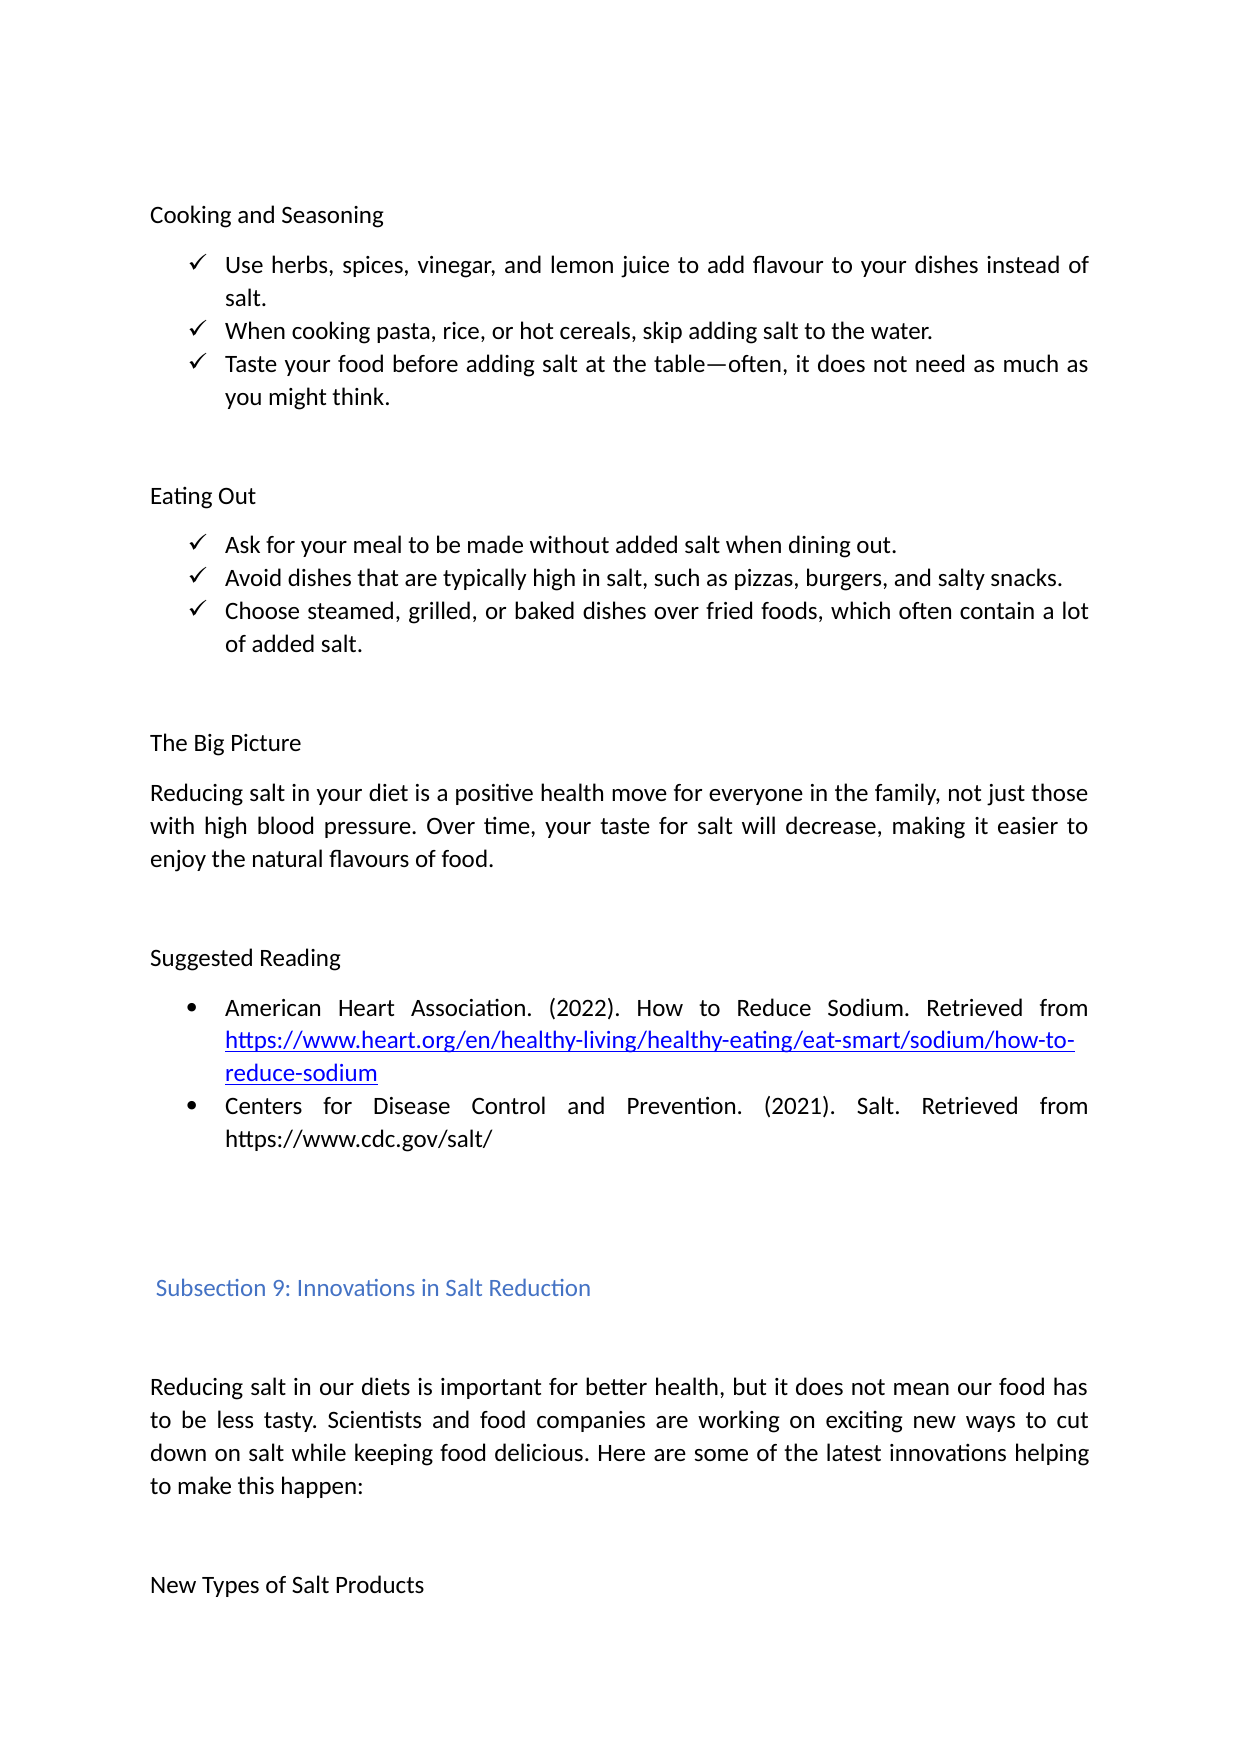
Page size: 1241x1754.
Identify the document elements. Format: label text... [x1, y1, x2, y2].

text Suggested Reading [150, 942, 1090, 973]
list When cooking pasta, rice, or hot cereals, skip adding salt to the water. [187, 315, 1090, 346]
text New Types of Salt Products [150, 1569, 1090, 1600]
text Eating Out [150, 480, 1090, 511]
list Taste your food before adding salt at the table—often, it does not need as much as you might think. [187, 348, 1090, 411]
text Subsection 9: Innovations in Salt Reduction [150, 1272, 1090, 1303]
text The Big Picture [150, 727, 1090, 758]
list Choose steamed, grilled, or baked dishes over fried foods, which often contain a lot of added salt. [187, 595, 1090, 659]
list Use herbs, spices, vinegar, and lemon juice to add flavour to your dishes instead of salt. [187, 249, 1090, 313]
list Centers for Disease Control and Prevention. (2021). Salt. Retrieved from https://www.cdc.gov/salt/ [187, 1090, 1090, 1154]
list Ask for your meal to be made without added salt when dining out. [187, 529, 1090, 560]
list Avoid dishes that are typically high in salt, such as pizzas, burgers, and salty snacks. [187, 562, 1090, 593]
text Cooking and Seasoning [150, 199, 1090, 230]
text Reducing salt in your diet is a positive health move for everyone in the family, not just those with high blood pressure. Over time, your taste for salt will decrease, making it easier to enjoy the natural flavours of food. [150, 777, 1090, 873]
text Reducing salt in our diets is important for better health, but it does not mean our food has to be less tasty. Scientists and food companies are working on exciting new ways to cut down on salt while keeping food delicious. Here are some of the latest innovations helping to make this happen: [150, 1371, 1090, 1501]
list American Heart Association. (2022). How to Reduce Sodium. Retrieved from https://www.heart.org/en/healthy-living/healthy-eating/eat-smart/sodium/how-to-reduce-sodium [187, 992, 1090, 1088]
